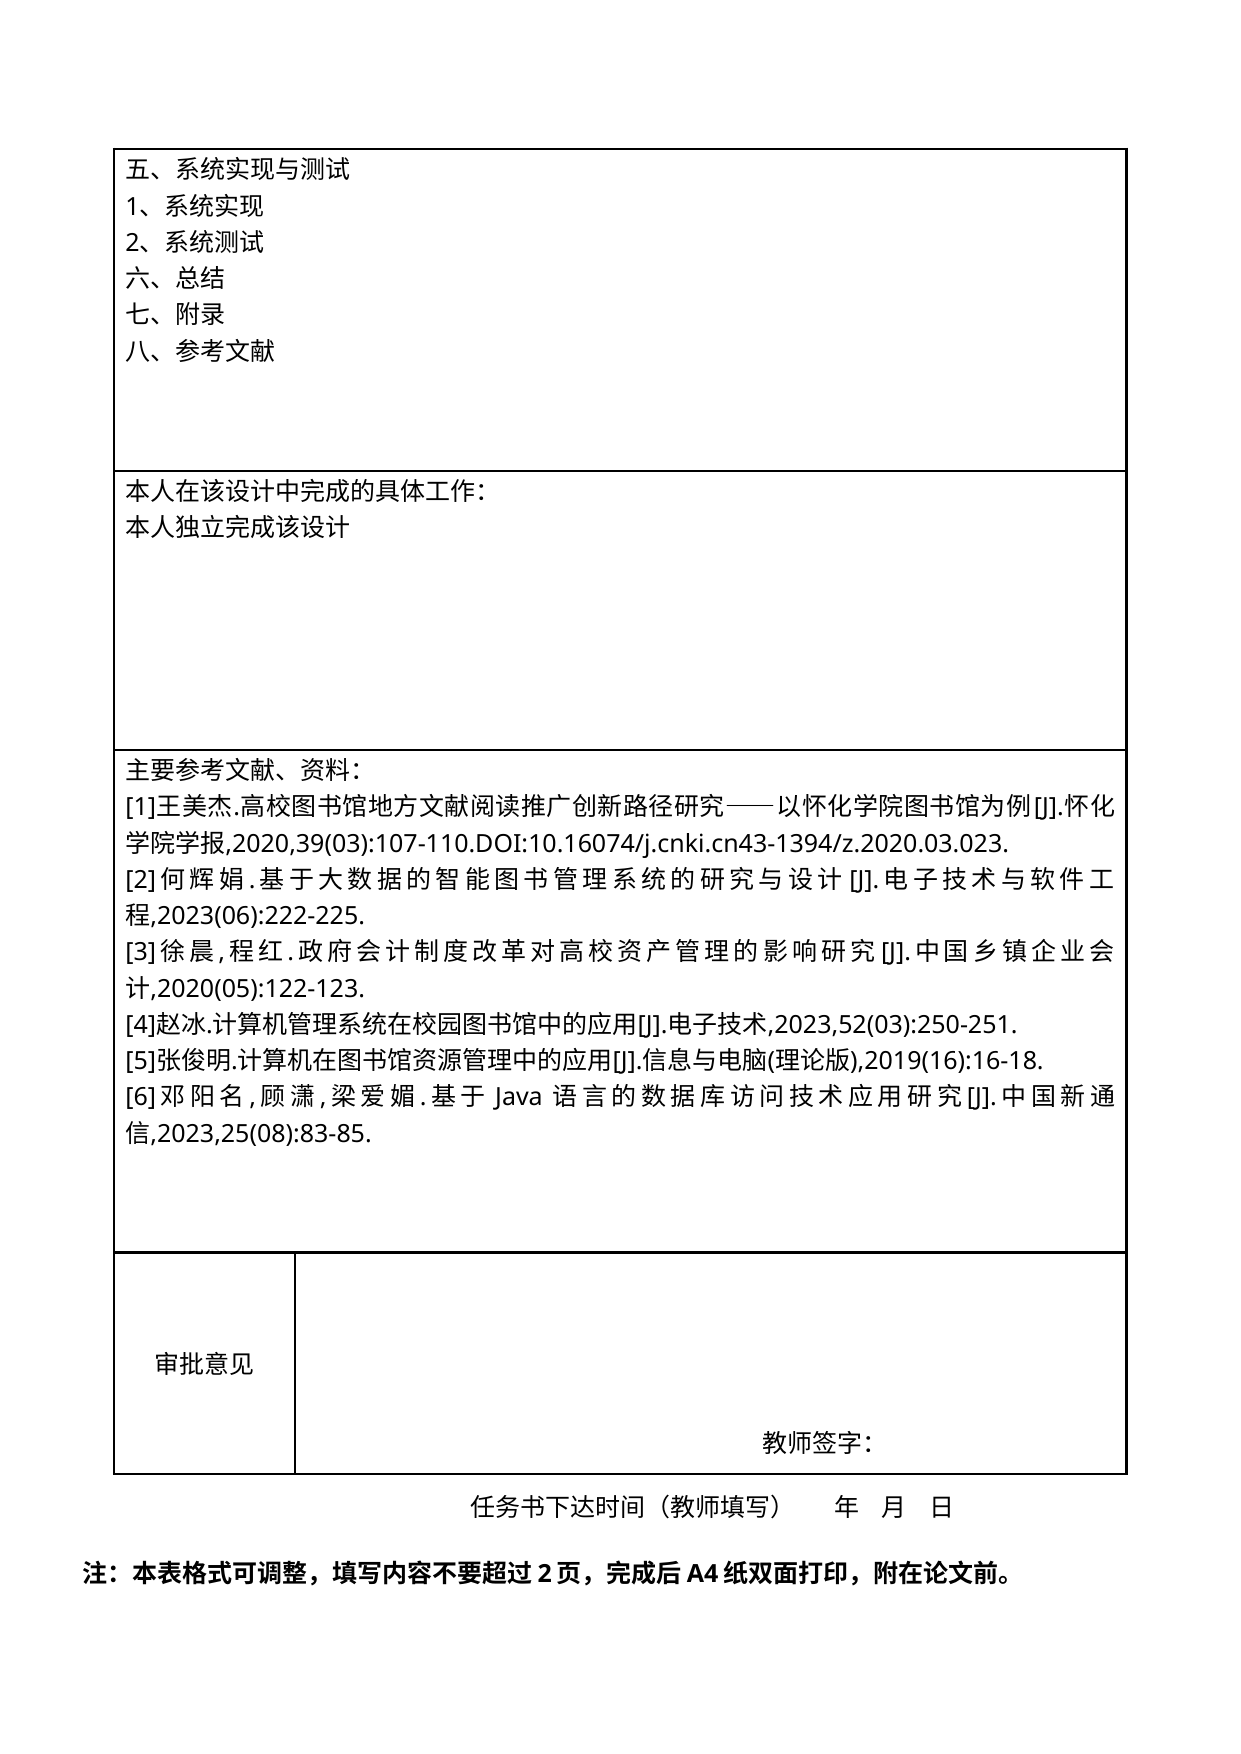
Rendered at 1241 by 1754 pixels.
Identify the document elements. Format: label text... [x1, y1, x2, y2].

table_cell 审批意见 [115, 1254, 294, 1473]
text 注：本表格式可调整，填写内容不要超过2页，完成后A4纸双面打印，附在论文前。 [82, 1553, 1092, 1589]
table_cell 本人在该设计中完成的具体工作： 本人独立完成该设计 [115, 472, 1125, 748]
table_cell 主要参考文献、资料： [1]王美杰.高校图书馆地方文献阅读推广创新路径研究——以怀化学院图书馆为例[J].怀化学院学报,2020,39(03):107-110.DOI:10.16074/j.cnki.cn43-1394/z.2020.03.023. [2]何辉娟.基于大数据的智能图书管理系统的研究与设计[J].电子技术与软件工程,2023(06):222-225. [3]徐晨,程红.政府会计制度改革对高校资产管理的影响研究[J].中国乡镇企业会计,2020(05):122-123. [4]赵冰.计算机管理系统在校园图书馆中的应用[J].电子技术,2023,52(03):250-251. [5]张俊明.计算机在图书馆资源管理中的应用[J].信息与电脑(理论版),2019(16):16-18. [6]邓阳名,顾潇,梁爱媚.基于Java语言的数据库访问技术应用研究[J].中国新通信,2023,25(08):83-85. [115, 751, 1125, 1251]
text 任务书下达时间（教师填写） 年 月 日 [82, 1487, 1092, 1523]
table_cell 教师签字： [296, 1254, 1125, 1473]
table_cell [115, 150, 1125, 469]
